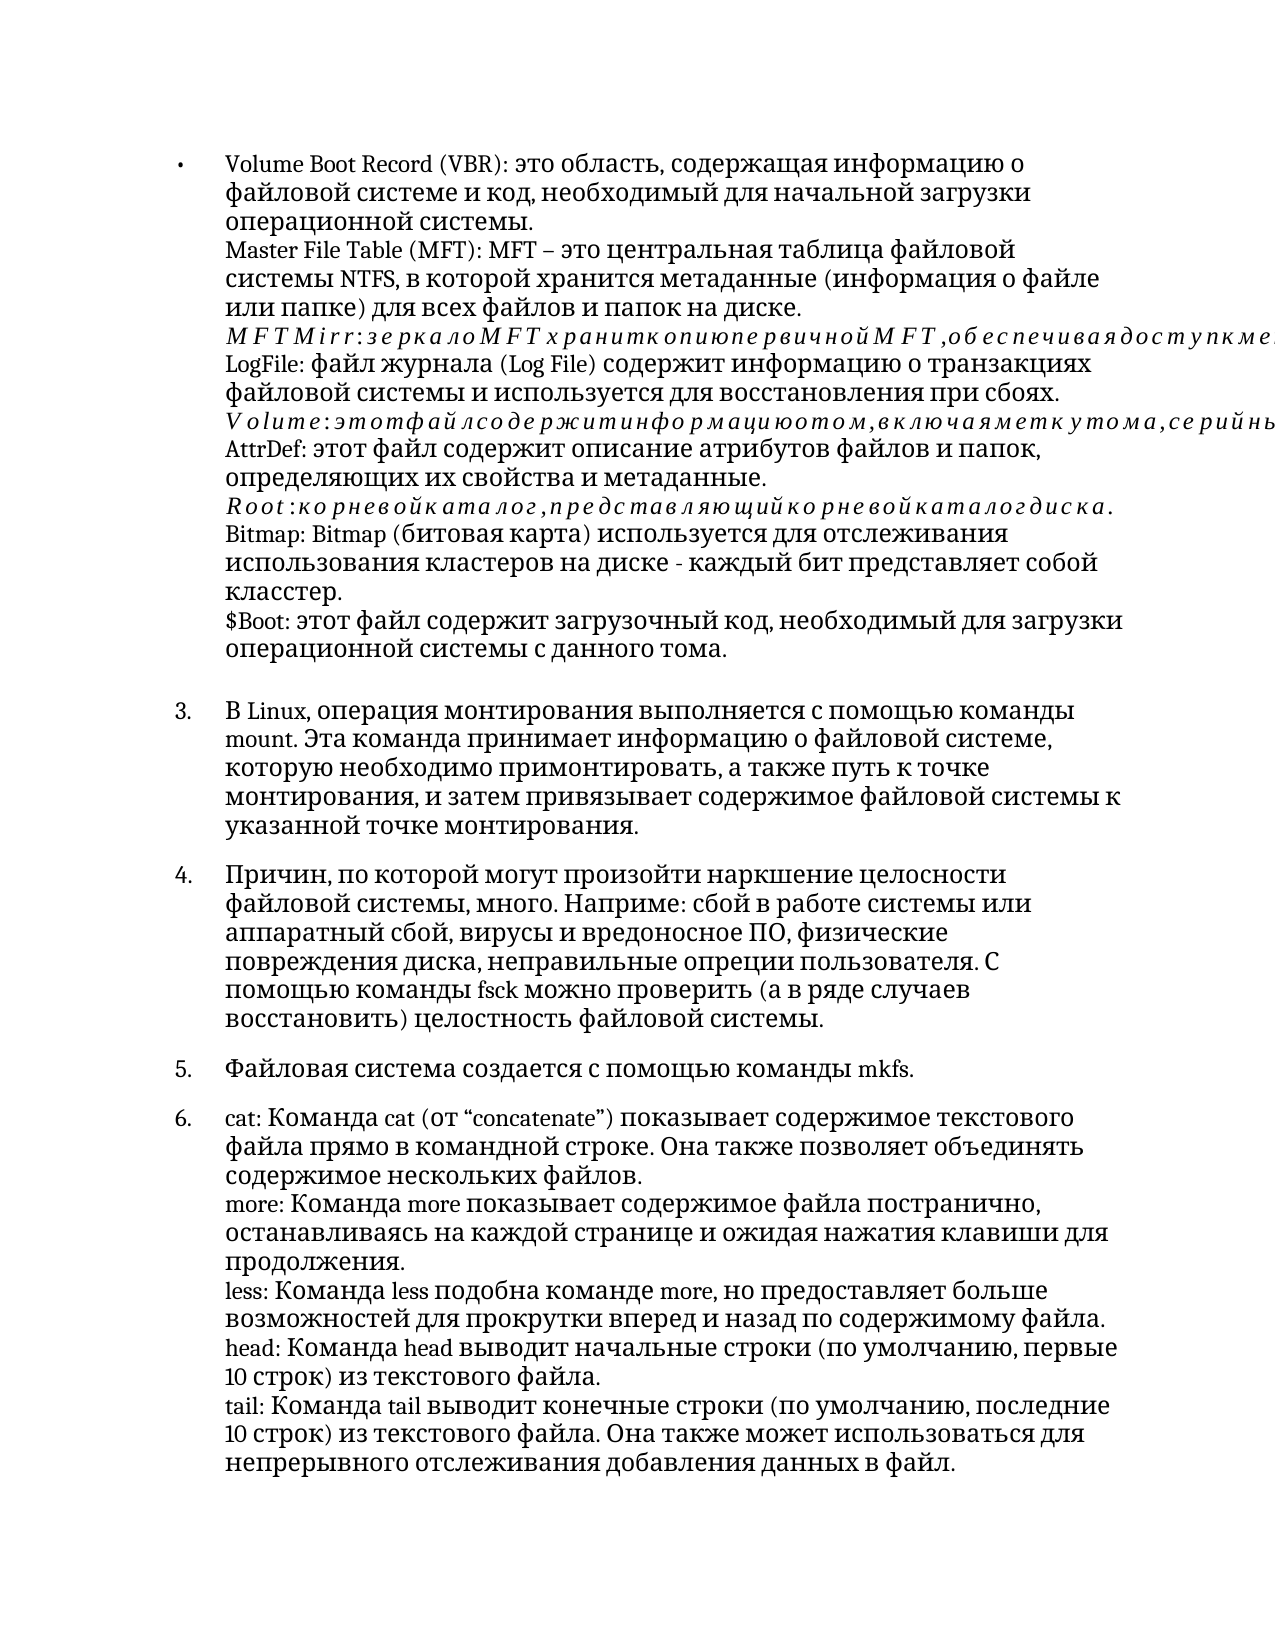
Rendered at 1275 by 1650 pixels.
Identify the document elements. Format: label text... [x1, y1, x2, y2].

list В Linux, операция монтирования выполняется с помощью команды mount. Эта команда принимает информацию о файловой системе, которую необходимо примонтировать, а также путь к точке монтирования, и затем привязывает содержимое файловой системы к указанной точке монтирования. [175, 697, 1125, 840]
list Файловая система создается с помощью команды mkfs. [175, 1054, 1125, 1083]
list Volume Boot Record (VBR): это область, содержащая информацию о файловой системе и код, необходимый для начальной загрузки операционной системы. Master File Table (MFT): MFT – это центральная таблица файловой системы NTFS, в которой хранится метаданные (информация о файле или папке) для всех файлов и папок на диске. LogFile: файл журнала (Log File) содержит информацию о транзакциях файловой системы и используется для восстановления при сбоях. AttrDef: этот файл содержит описание атрибутов файлов и папок, определяющих их свойства и метаданные. Bitmap: Bitmap (битовая карта) используется для отслеживания использования кластеров на диске - каждый бит представляет собой класстер. $Boot: этот файл содержит загрузочный код, необходимый для загрузки операционной системы с данного тома. [175, 150, 1125, 693]
list Причин, по которой могут произойти наркшение целосности файловой системы, много. Наприме: сбой в работе системы или аппаратный сбой, вирусы и вредоносное ПО, физические повреждения диска, неправильные опреции пользователя. С помощью команды fsck можно проверить (а в ряде случаев восстановить) целостность файловой системы. [175, 861, 1125, 1034]
list cat: Команда cat (от “concatenate”) показывает содержимое текстового файла прямо в командной строке. Она также позволяет объединять содержимое нескольких файлов. more: Команда more показывает содержимое файла постранично, останавливаясь на каждой странице и ожидая нажатия клавиши для продолжения. less: Команда less подобна команде more, но предоставляет больше возможностей для прокрутки вперед и назад по содержимому файла. head: Команда head выводит начальные строки (по умолчанию, первые 10 строк) из текстового файла. tail: Команда tail выводит конечные строки (по умолчанию, последние 10 строк) из текстового файла. Она также может использоваться для непрерывного отслеживания добавления данных в файл. [175, 1104, 1125, 1478]
